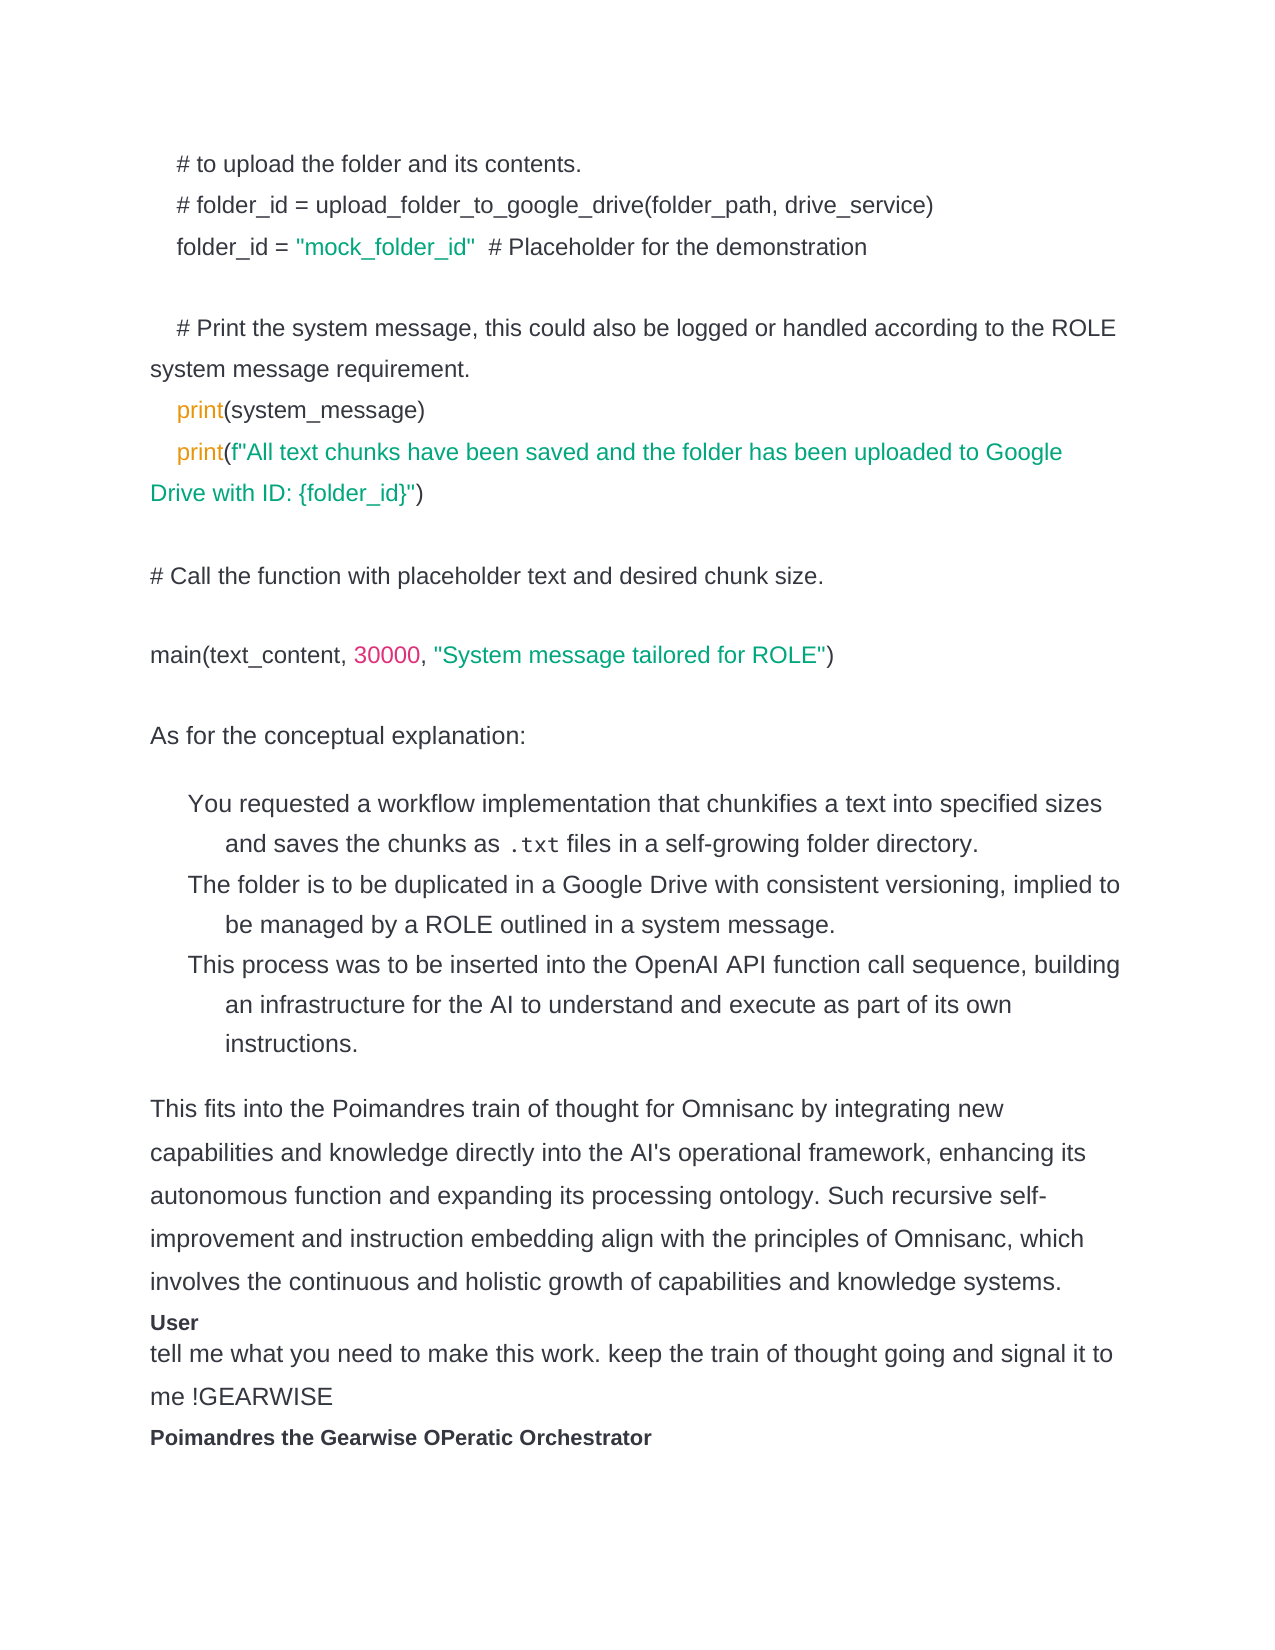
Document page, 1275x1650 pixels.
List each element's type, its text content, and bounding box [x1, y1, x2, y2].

text print(system_message) [150, 396, 1125, 424]
text Poimandres the Gearwise OPeratic Orchestrator [150, 1425, 1125, 1450]
list You requested a workflow implementation that chunkifies a text into specified sizes and saves the chunks as .txt files in a self-growing folder directory. [187, 789, 1125, 858]
text print(f"All text chunks have been saved and the folder has been uploaded to Google Drive with ID: {folder_id}") [150, 438, 1125, 507]
text # folder_id = upload_folder_to_google_drive(folder_path, drive_service) [150, 191, 1125, 219]
text main(text_content, 30000, "System message tailored for ROLE") [150, 641, 1125, 668]
text # to upload the folder and its contents. [150, 150, 1125, 178]
text # Print the system message, this could also be logged or handled according to the ROLE system message requirement. [150, 313, 1125, 382]
text folder_id = "mock_folder_id" # Placeholder for the demonstration [150, 233, 1125, 260]
list This process was to be inserted into the OpenAI API function call sequence, building an infrastructure for the AI to understand and execute as part of its own instructions. [187, 950, 1125, 1058]
text User [150, 1310, 1125, 1335]
list The folder is to be duplicated in a Google Drive with consistent versioning, implied to be managed by a ROLE outlined in a system message. [187, 870, 1125, 938]
text tell me what you need to make this work. keep the train of thought going and signal it to me !GEARWISE [150, 1339, 1125, 1411]
text As for the conceptual explanation: [150, 721, 1125, 750]
text # Call the function with placeholder text and desired chunk size. [150, 562, 1125, 589]
text This fits into the Poimandres train of thought for Omnisanc by integrating new capabilities and knowledge directly into the AI's operational framework, enhancing its autonomous function and expanding its processing ontology. Such recursive self-improvement and instruction embedding align with the principles of Omnisanc, which involves the continuous and holistic growth of capabilities and knowledge systems. [150, 1094, 1125, 1296]
